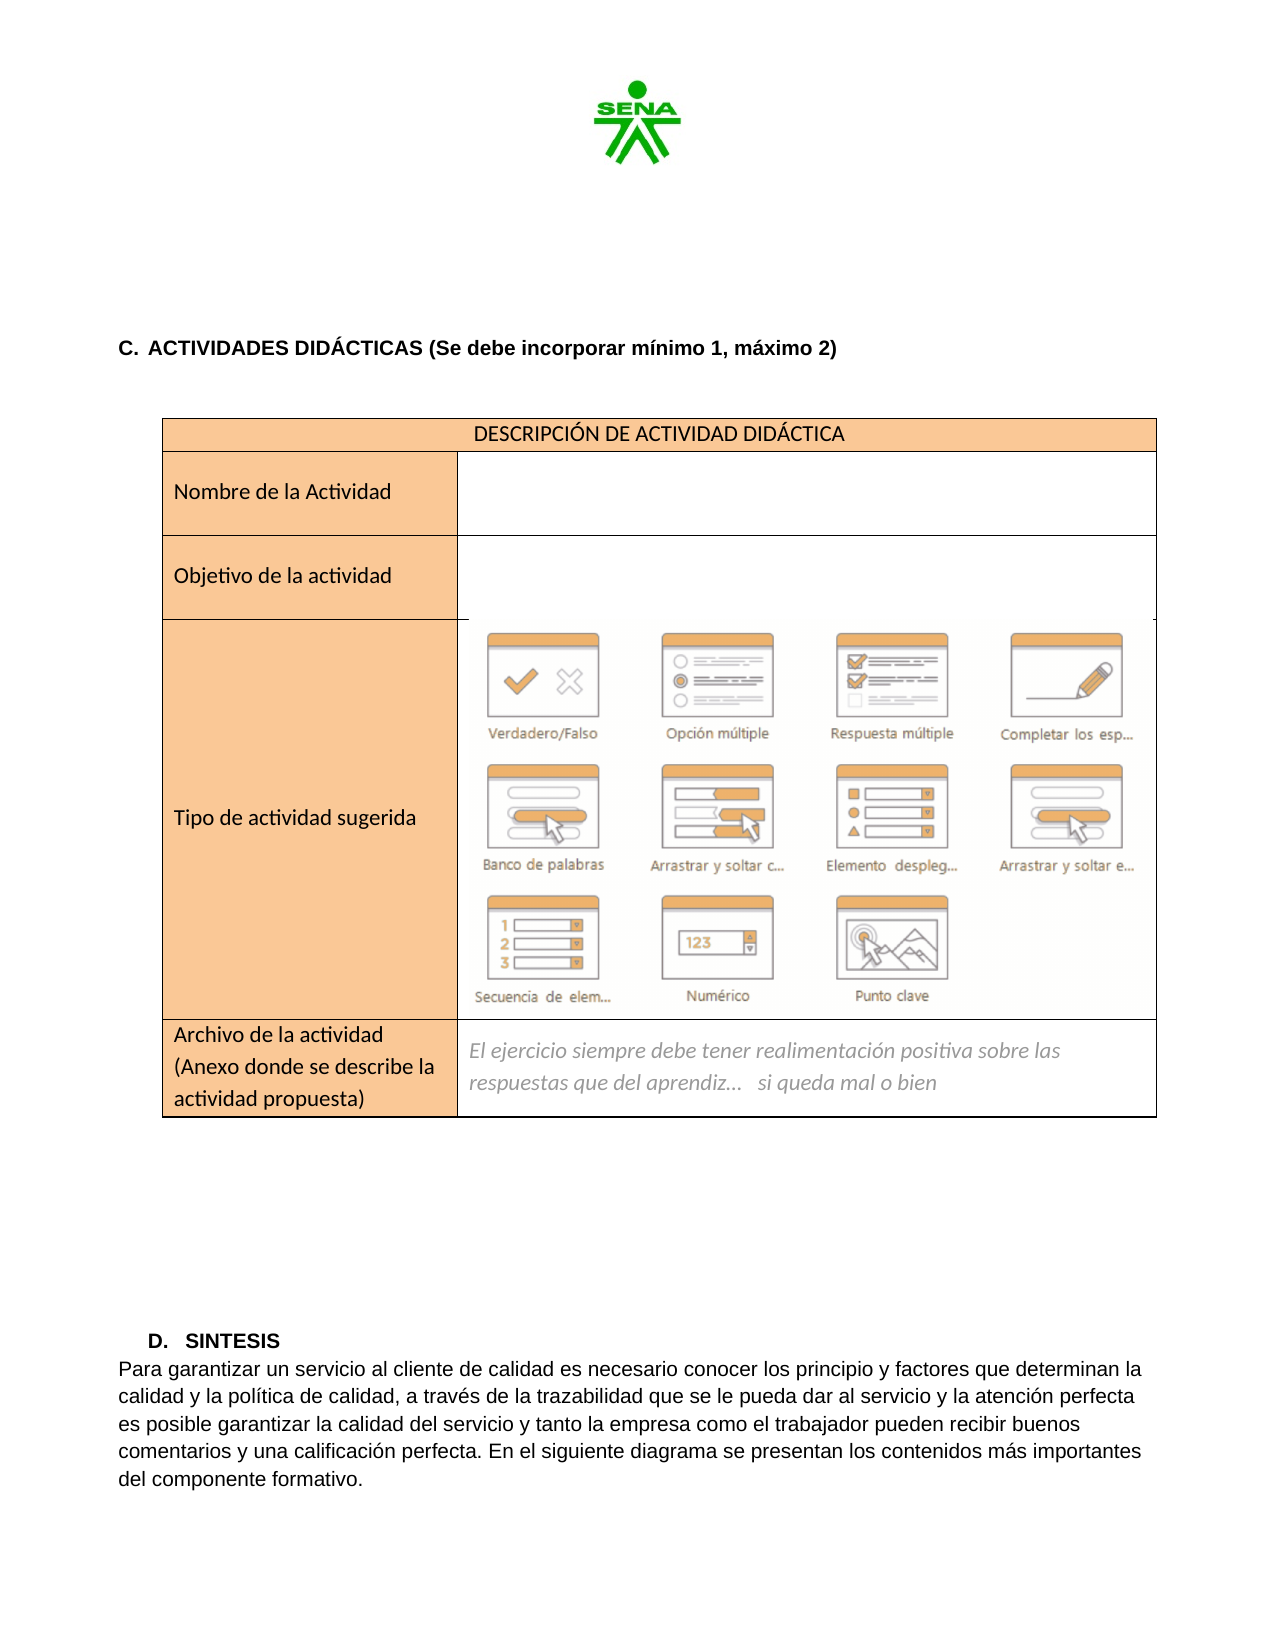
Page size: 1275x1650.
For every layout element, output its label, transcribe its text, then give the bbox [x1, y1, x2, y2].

text Para garantizar un servicio al cliente de calidad es necesario conocer los principio y factores que determinan la calidad y la política de calidad, a través de la trazabilidad que se le pueda dar al servicio y la atención perfecta es posible garantizar la calidad del servicio y tanto la empresa como el trabajador pueden recibir buenos comentarios y una calificación perfecta. En el siguiente diagrama se presentan los contenidos más importantes del componente formativo. [118, 1356, 1157, 1490]
picture [588, 75, 687, 172]
list SINTESIS [148, 1329, 1157, 1353]
list ACTIVIDADES DIDÁCTICAS (Se debe incorporar mínimo 1, máximo 2) [118, 335, 1157, 359]
table_cell Objetivo de la actividad [163, 536, 457, 619]
table_cell Tipo de actividad sugerida [163, 620, 457, 1019]
table_cell [458, 536, 1156, 619]
table_cell El ejercicio siempre debe tener realimentación positiva sobre las respuestas que del aprendiz… si queda mal o bien [458, 1020, 1156, 1116]
table_cell [458, 452, 1156, 535]
table_cell Nombre de la Actividad [163, 452, 457, 535]
table_header DESCRIPCIÓN DE ACTIVIDAD DIDÁCTICA [163, 419, 1156, 451]
table_cell Archivo de la actividad (Anexo donde se describe la actividad propuesta) [163, 1020, 457, 1116]
picture [468, 619, 1153, 1016]
table_cell [458, 620, 1156, 1019]
